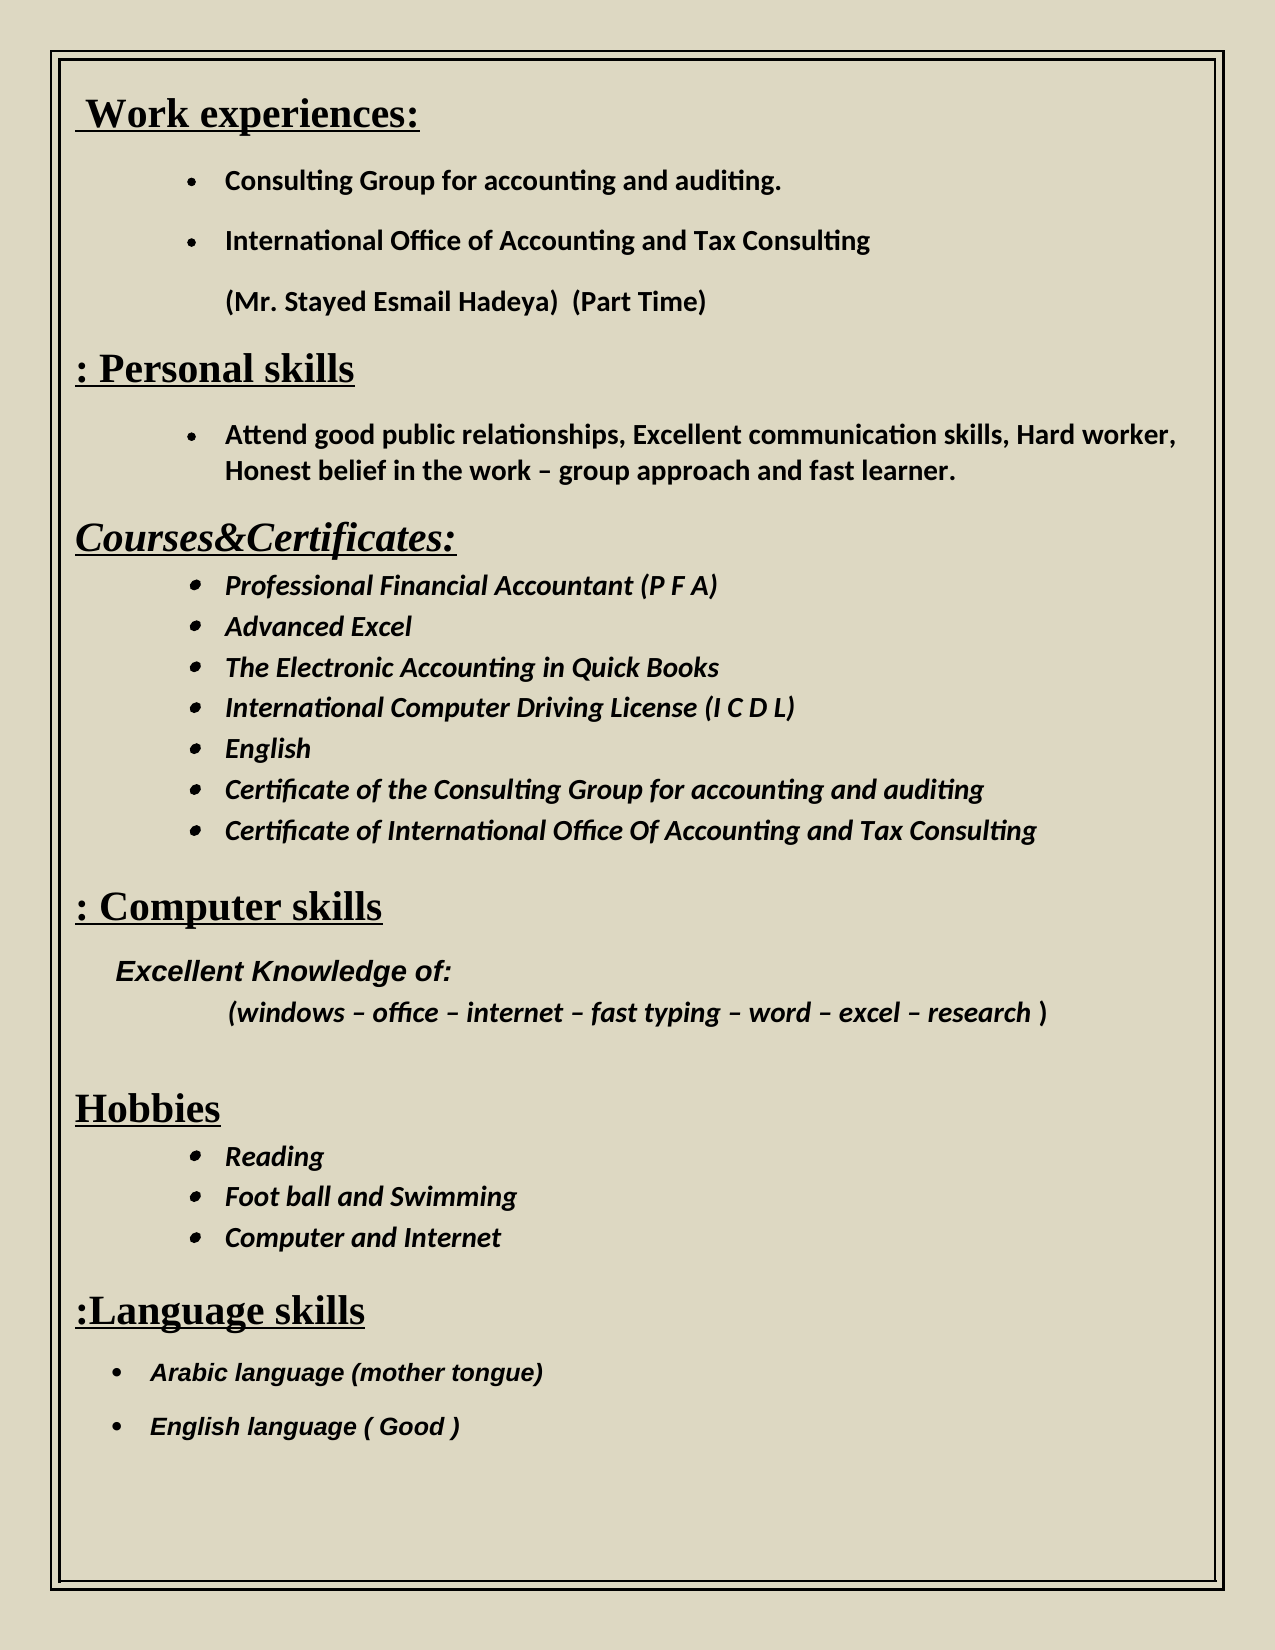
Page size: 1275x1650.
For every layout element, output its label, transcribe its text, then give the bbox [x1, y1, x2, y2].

list The Electronic Accounting in Quick Books [187, 649, 1200, 684]
list International Computer Driving License (I C D L) [187, 689, 1200, 725]
subtitle International Office of Accounting and Tax Consulting [187, 222, 1200, 258]
list Certificate of International Office Of Accounting and Tax Consulting [187, 812, 1200, 848]
text (windows – office – internet – fast typing – word – excel – research ) [75, 994, 1200, 1029]
subtitle Attend good public relationships, Excellent communication skills, Hard worker, Honest belief in the work – group approach and fast learner. [187, 416, 1200, 488]
subtitle :Work experiences [75, 89, 1200, 137]
subtitle Arabic language (mother tongue) [112, 1358, 1200, 1387]
subtitle Computer skills : [75, 881, 1200, 929]
subtitle Courses&Certificates: [75, 513, 1200, 561]
list Computer and Internet [187, 1219, 1200, 1255]
subtitle Hobbies [75, 1083, 1200, 1131]
subtitle English language ( Good ) [112, 1412, 1200, 1441]
list Foot ball and Swimming [187, 1178, 1200, 1214]
subtitle (Mr. Stayed Esmail Hadeya) (Part Time) [225, 283, 1200, 318]
list Advanced Excel [187, 608, 1200, 643]
list English [187, 731, 1200, 766]
subtitle Excellent Knowledge of: [75, 954, 1200, 988]
subtitle Personal skills : [75, 343, 1200, 391]
list Professional Financial Accountant (P F A) [187, 567, 1200, 602]
subtitle Consulting Group for accounting and auditing. [187, 162, 1200, 197]
subtitle Language skills: [75, 1285, 1200, 1333]
list Reading [187, 1138, 1200, 1173]
list Certificate of the Consulting Group for accounting and auditing [187, 771, 1200, 807]
